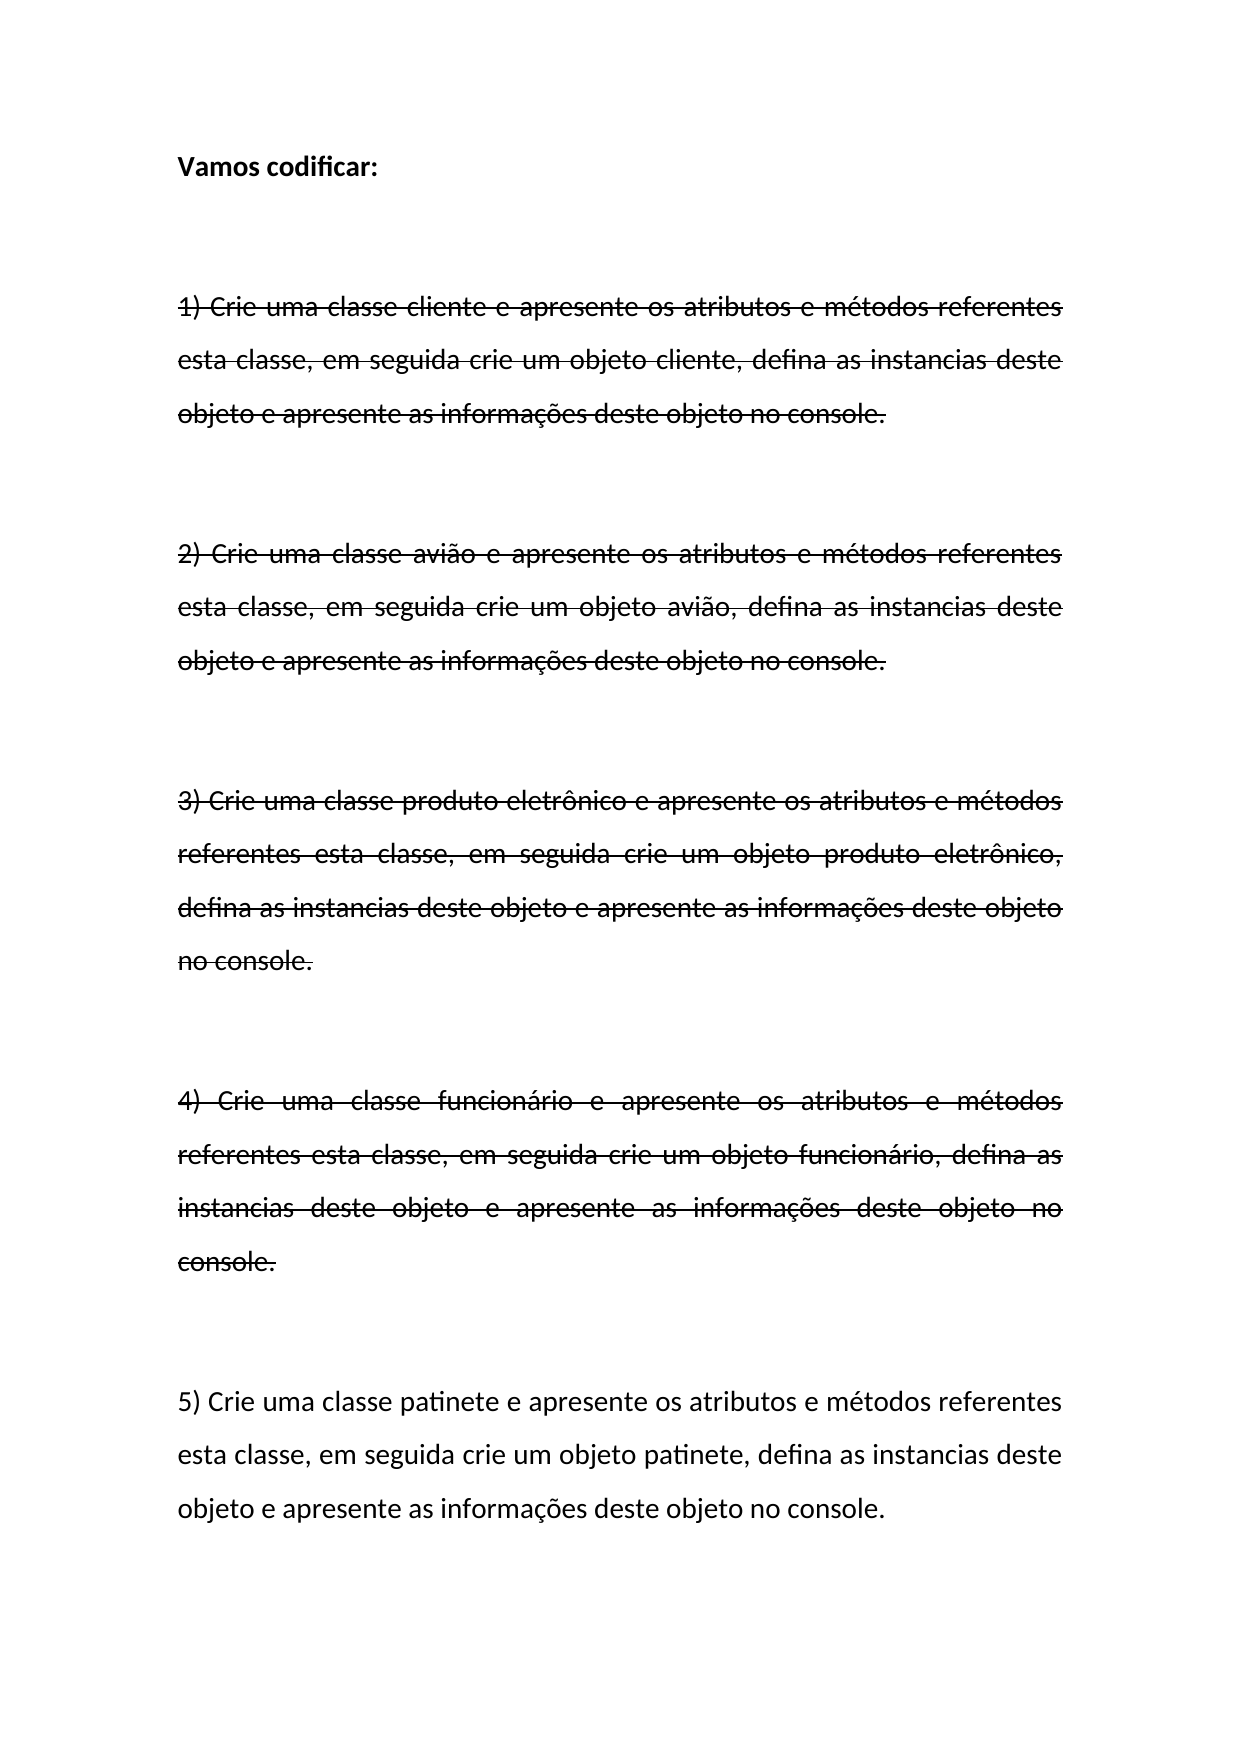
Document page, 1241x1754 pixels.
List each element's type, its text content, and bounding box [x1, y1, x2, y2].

text 2) Crie uma classe avião e apresente os atributos e métodos referentes esta classe, em seguida crie um objeto avião, defina as instancias deste objeto e apresente as informações deste objeto no console. [177, 609, 1063, 677]
text Vamos codificar: [177, 148, 1063, 183]
text 1) Crie uma classe cliente e apresente os atributos e métodos referentes esta classe, em seguida crie um objeto cliente, defina as instancias deste objeto e apresente as informações deste objeto no console. [177, 308, 1063, 361]
text 3) Crie uma classe produto eletrônico e apresente os atributos e métodos referentes esta classe, em seguida crie um objeto produto eletrônico, defina as instancias deste objeto e apresente as informações deste objeto no console. [177, 856, 1063, 908]
text 4) Crie uma classe funcionário e apresente os atributos e métodos referentes esta classe, em seguida crie um objeto funcionário, defina as instancias deste objeto e apresente as informações deste objeto no console. [177, 1210, 1063, 1278]
text 1) Crie uma classe cliente e apresente os atributos e métodos referentes esta classe, em seguida crie um objeto cliente, defina as instancias deste objeto e apresente as informações deste objeto no console. [177, 288, 1063, 307]
text 3) Crie uma classe produto eletrônico e apresente os atributos e métodos referentes esta classe, em seguida crie um objeto produto eletrônico, defina as instancias deste objeto e apresente as informações deste objeto no console. [177, 909, 1063, 978]
text 3) Crie uma classe produto eletrônico e apresente os atributos e métodos referentes esta classe, em seguida crie um objeto produto eletrônico, defina as instancias deste objeto e apresente as informações deste objeto no console. [177, 802, 1063, 855]
text 4) Crie uma classe funcionário e apresente os atributos e métodos referentes esta classe, em seguida crie um objeto funcionário, defina as instancias deste objeto e apresente as informações deste objeto no console. [177, 1103, 1063, 1155]
text 2) Crie uma classe avião e apresente os atributos e métodos referentes esta classe, em seguida crie um objeto avião, defina as instancias deste objeto e apresente as informações deste objeto no console. [177, 535, 1063, 608]
text 3) Crie uma classe produto eletrônico e apresente os atributos e métodos referentes esta classe, em seguida crie um objeto produto eletrônico, defina as instancias deste objeto e apresente as informações deste objeto no console. [177, 782, 1063, 801]
text 5) Crie uma classe patinete e apresente os atributos e métodos referentes esta classe, em seguida crie um objeto patinete, defina as instancias deste objeto e apresente as informações deste objeto no console. [177, 1383, 1063, 1526]
text 4) Crie uma classe funcionário e apresente os atributos e métodos referentes esta classe, em seguida crie um objeto funcionário, defina as instancias deste objeto e apresente as informações deste objeto no console. [177, 1082, 1063, 1102]
text 4) Crie uma classe funcionário e apresente os atributos e métodos referentes esta classe, em seguida crie um objeto funcionário, defina as instancias deste objeto e apresente as informações deste objeto no console. [177, 1156, 1063, 1209]
text 1) Crie uma classe cliente e apresente os atributos e métodos referentes esta classe, em seguida crie um objeto cliente, defina as instancias deste objeto e apresente as informações deste objeto no console. [177, 362, 1063, 430]
